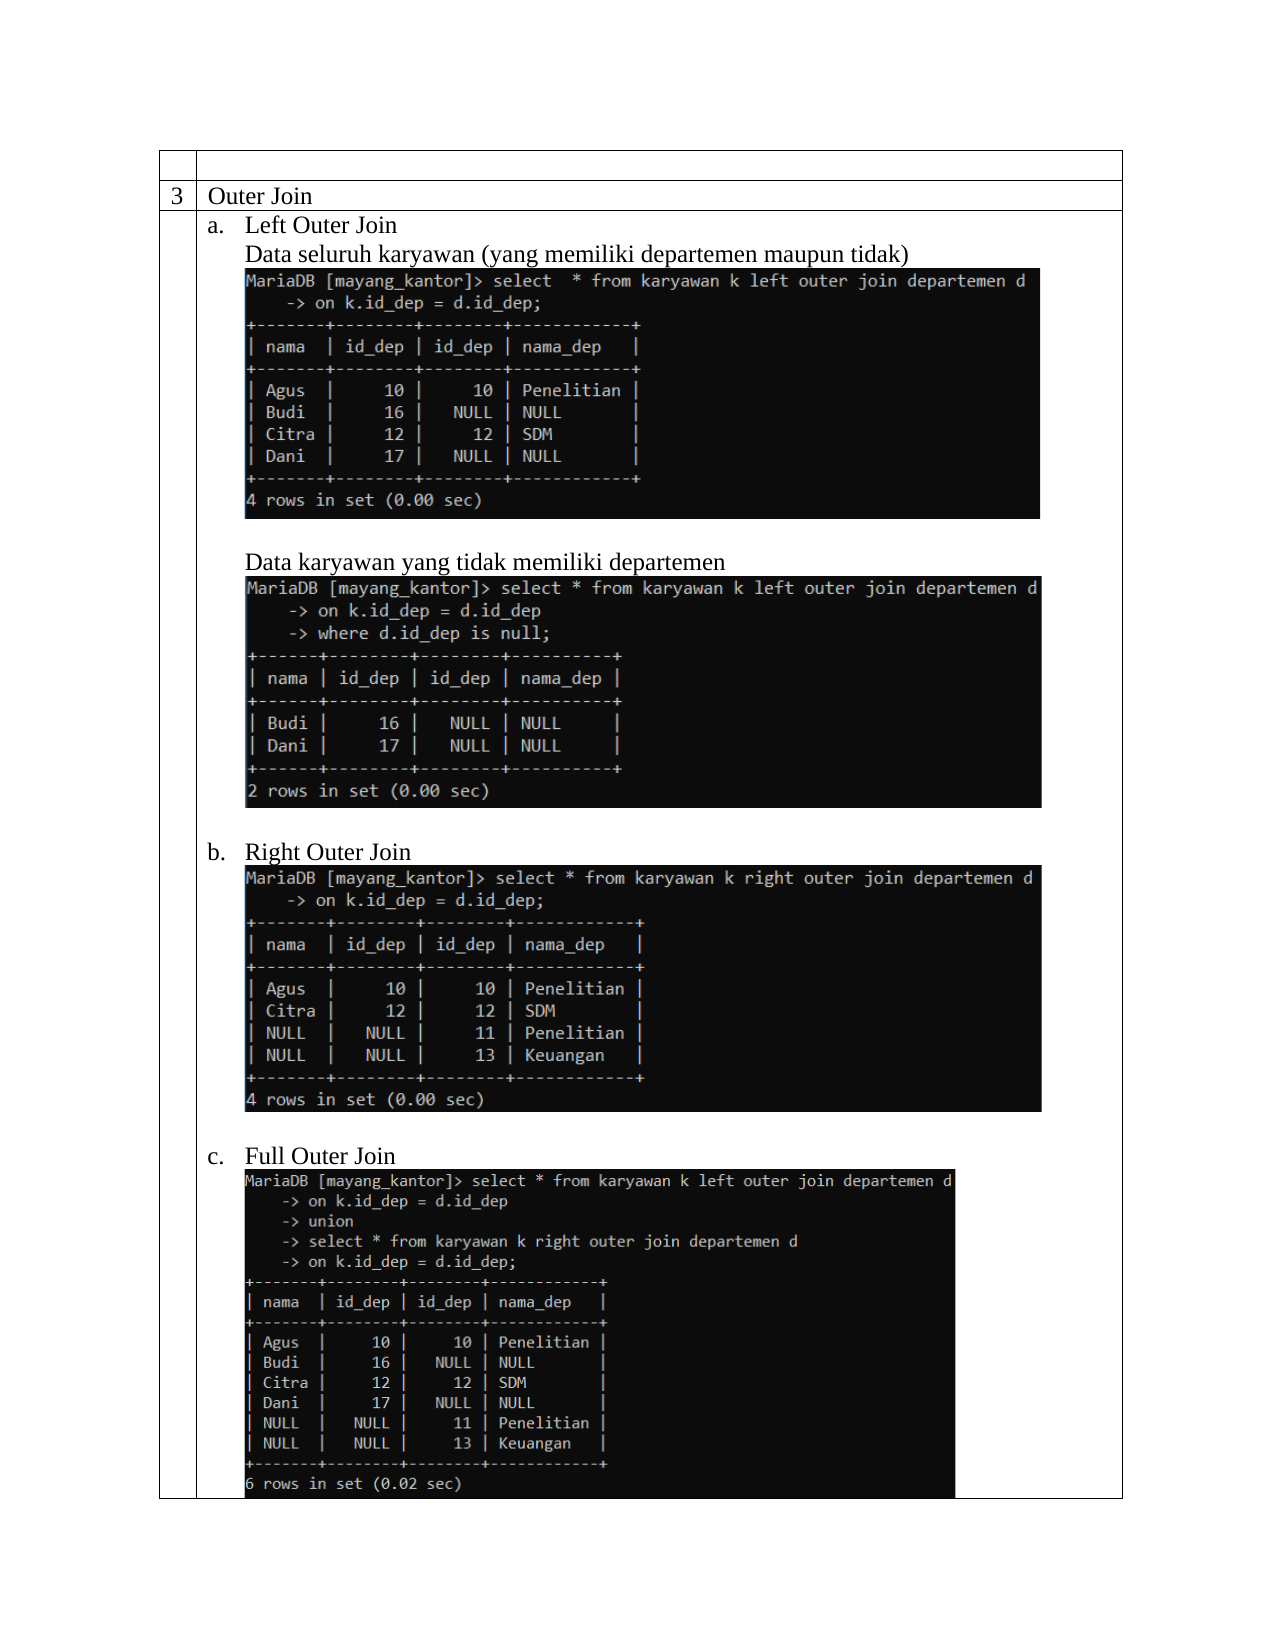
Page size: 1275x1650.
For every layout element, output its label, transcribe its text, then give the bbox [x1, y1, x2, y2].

table_cell [160, 151, 196, 180]
picture [244, 268, 1041, 519]
table_cell [160, 211, 196, 1497]
table_cell 3 [160, 181, 196, 209]
picture [244, 1169, 956, 1498]
picture [244, 576, 1042, 808]
picture [244, 865, 1042, 1112]
table_cell Outer Join [197, 181, 1122, 209]
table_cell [197, 211, 1122, 1497]
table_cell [197, 151, 1122, 180]
